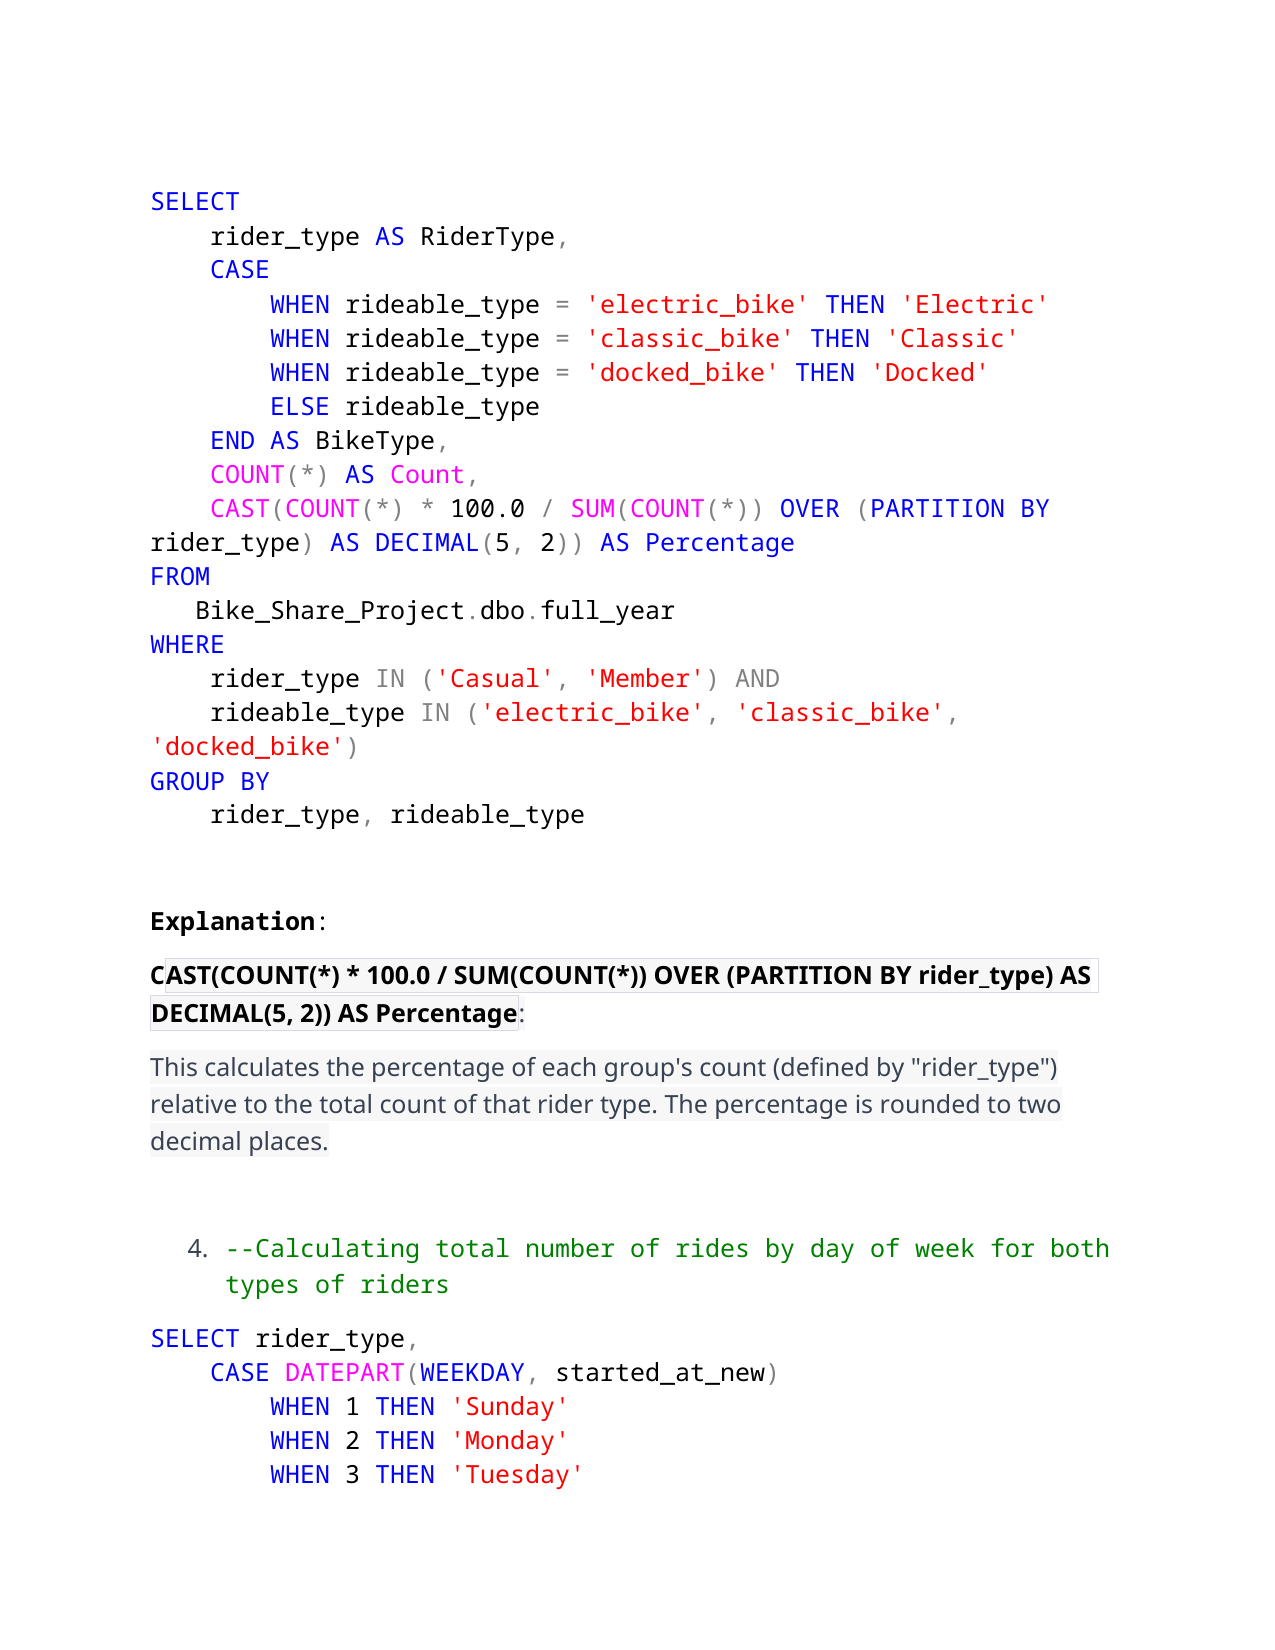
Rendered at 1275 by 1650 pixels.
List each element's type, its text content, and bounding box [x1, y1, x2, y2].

text Explanation: [150, 904, 1125, 938]
text Bike_Share_Project.dbo.full_year [150, 593, 1125, 627]
text SELECT [150, 184, 1125, 218]
text This calculates the percentage of each group's count (defined by "rider_type") relative to the total count of that rider type. The percentage is rounded to two decimal places. [150, 1050, 1125, 1157]
text WHEN rideable_type = 'electric_bike' THEN 'Electric' [150, 286, 1125, 320]
text CAST(COUNT(*) * 100.0 / SUM(COUNT(*)) OVER (PARTITION BY rider_type) AS DECIMAL(5, 2)) AS Percentage [150, 491, 1125, 559]
text WHERE [150, 627, 1125, 661]
text rider_type AS RiderType, [150, 218, 1125, 252]
list --Calculating total number of rides by day of week for both types of riders [187, 1230, 1125, 1301]
text WHEN 2 THEN 'Monday' [150, 1423, 1125, 1457]
text rider_type, rideable_type [150, 797, 1125, 831]
text COUNT(*) AS Count, [150, 457, 1125, 491]
text CAST(COUNT(*) * 100.0 / SUM(COUNT(*)) OVER (PARTITION BY rider_type) AS DECIMAL(5, 2)) AS Percentage: [150, 957, 1125, 1030]
text CASE DATEPART(WEEKDAY, started_at_new) [150, 1354, 1125, 1388]
text SELECT rider_type, [150, 1320, 1125, 1354]
text FROM [150, 559, 1125, 593]
text rider_type IN ('Casual', 'Member') AND [150, 661, 1125, 695]
text GROUP BY [150, 763, 1125, 797]
text ELSE rideable_type [150, 388, 1125, 422]
text WHEN 1 THEN 'Sunday' [150, 1388, 1125, 1423]
text CASE [150, 252, 1125, 286]
text WHEN rideable_type = 'docked_bike' THEN 'Docked' [150, 354, 1125, 388]
text WHEN rideable_type = 'classic_bike' THEN 'Classic' [150, 320, 1125, 354]
text WHEN 3 THEN 'Tuesday' [150, 1457, 1125, 1491]
text END AS BikeType, [150, 422, 1125, 457]
text rideable_type IN ('electric_bike', 'classic_bike', 'docked_bike') [150, 695, 1125, 763]
